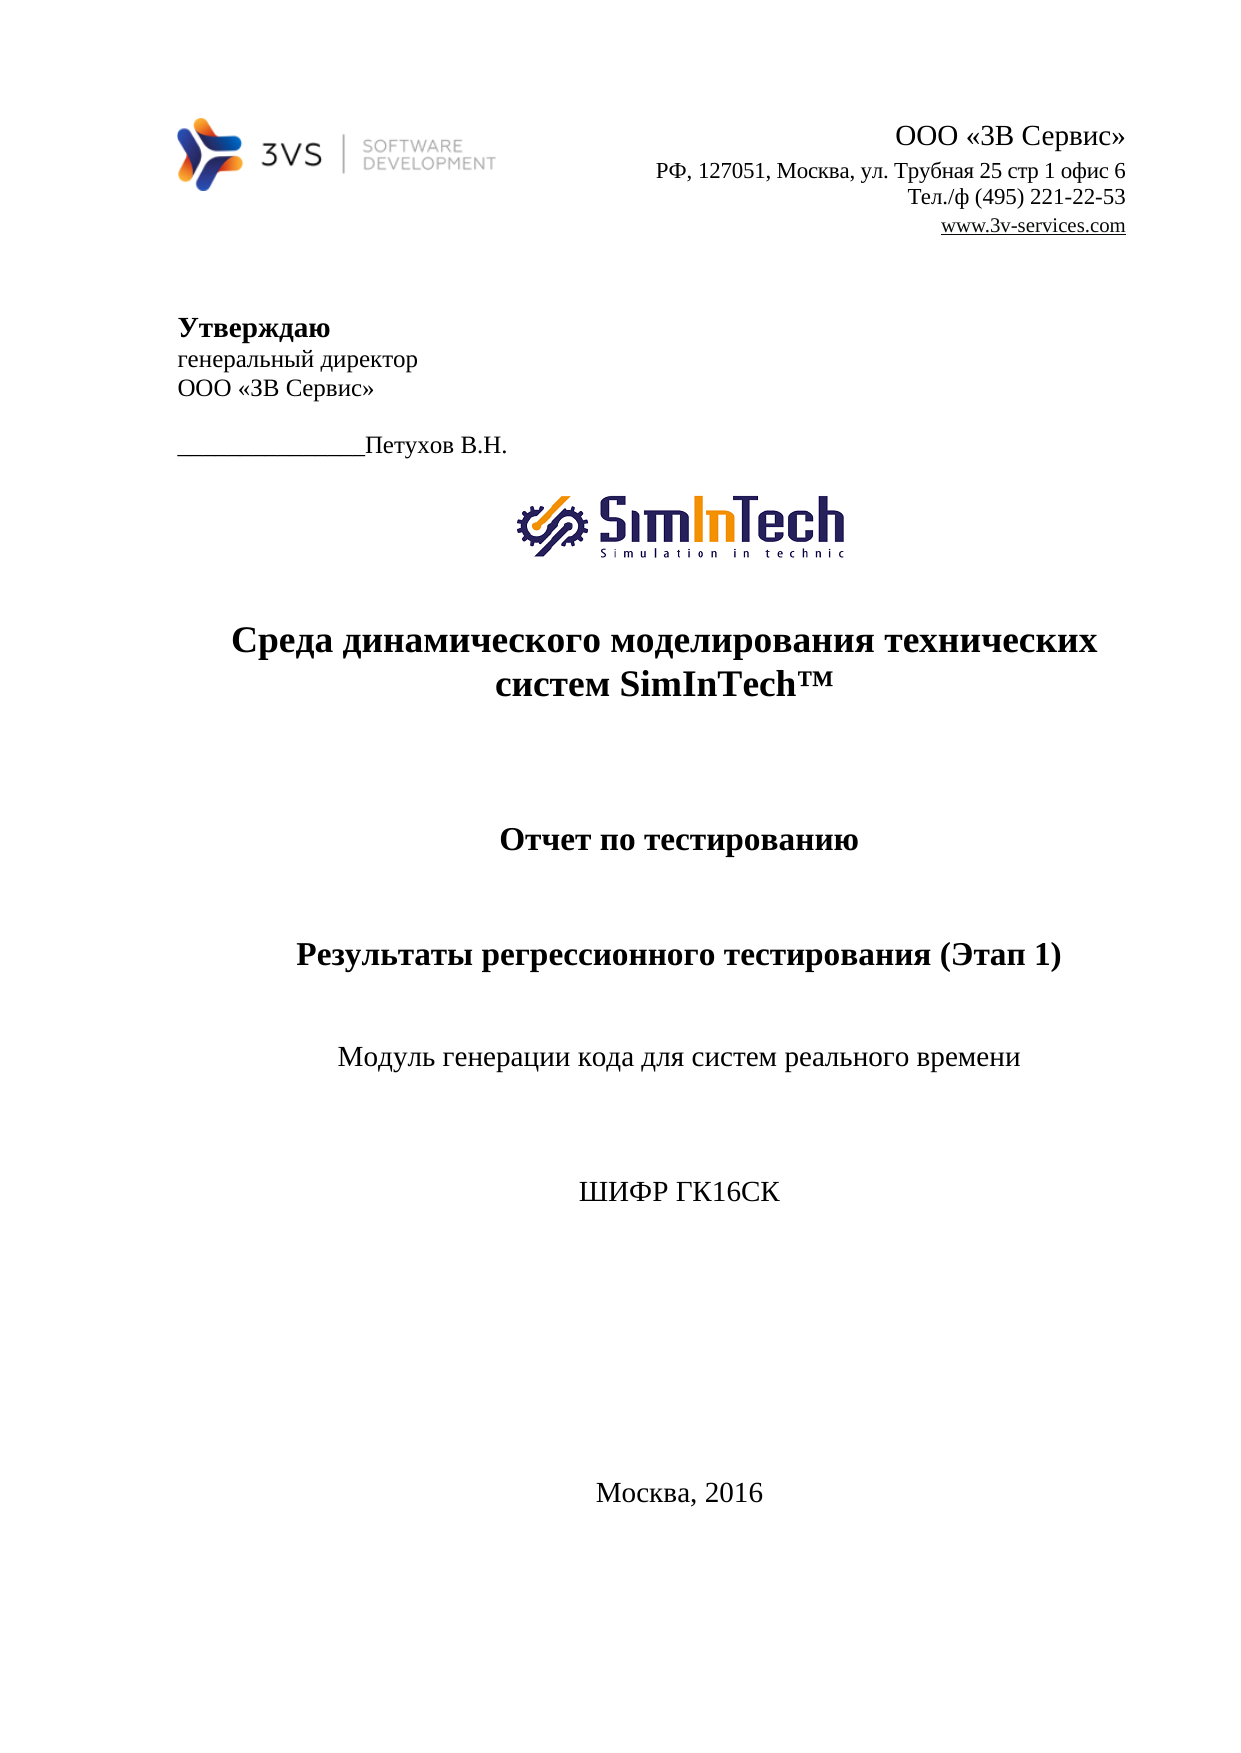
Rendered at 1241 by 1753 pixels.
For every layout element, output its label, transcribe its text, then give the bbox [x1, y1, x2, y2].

picture [509, 487, 850, 561]
table_header [166, 118, 517, 241]
text Утверждаю [177, 311, 1152, 344]
text ООО «ЗВ Сервис» [177, 373, 1152, 402]
text Модуль генерации кода для систем реального времени [207, 1039, 1152, 1073]
text Результаты регрессионного тестирования (Этап 1) [207, 934, 1152, 972]
picture [177, 118, 496, 191]
table_header ООО «3В Сервис» РФ, 127051, Москва, ул. Трубная 25 стр 1 офис 6 Тел./ф (495) 221-22-53 www.3v-services.com [517, 118, 1137, 241]
text ШИФР ГК16СК [207, 1174, 1152, 1207]
text Отчет по тестированию [207, 819, 1152, 857]
text генеральный директор [177, 344, 1152, 373]
text _______________Петухов В.Н. [177, 430, 1152, 459]
text Москва, 2016 [207, 1476, 1152, 1509]
text Среда динамического моделирования технических систем SimInTech™ [177, 618, 1152, 704]
